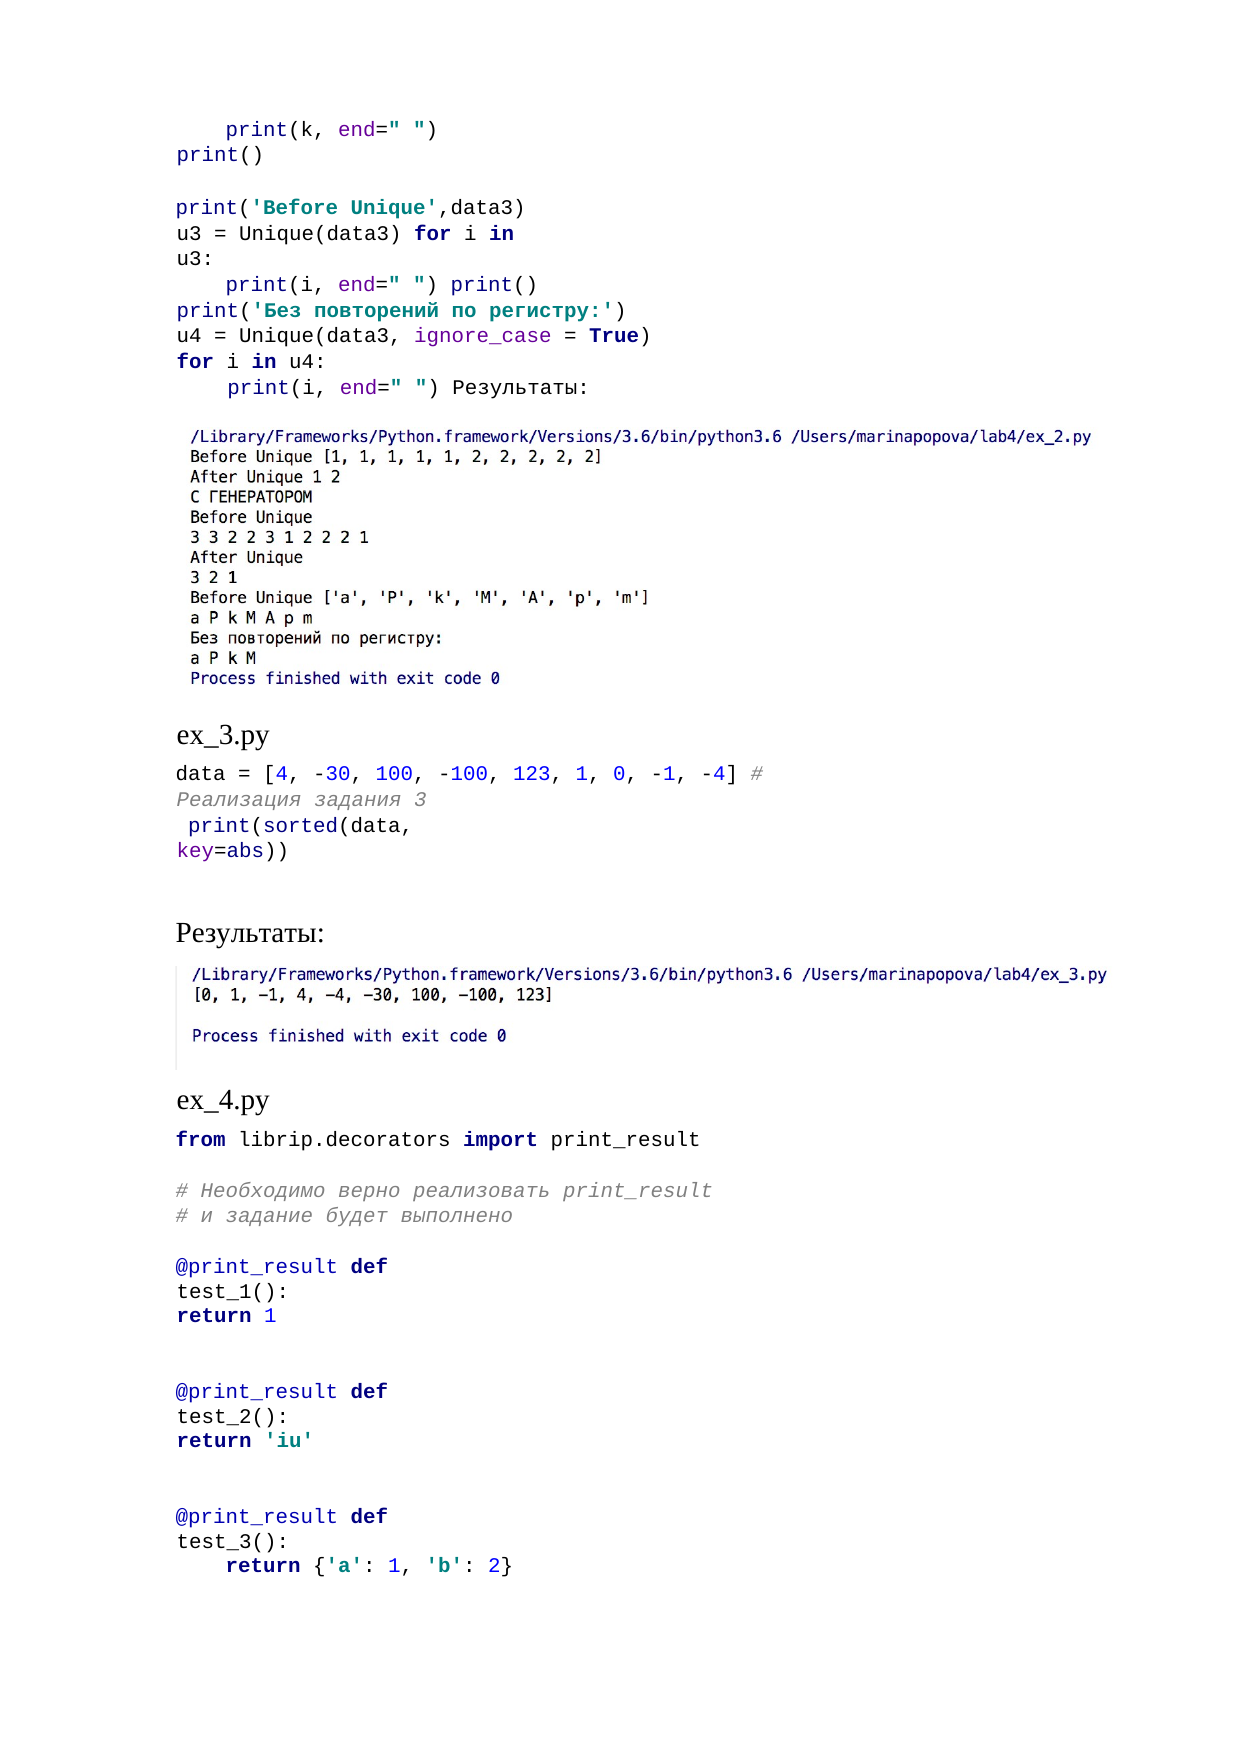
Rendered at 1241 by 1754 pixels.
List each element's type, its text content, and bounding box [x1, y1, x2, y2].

text Результаты: [175, 915, 1160, 949]
text print(i, end=" ") print() print('Без повторений по регистру:') u4 = Unique(data3, ignore_case = True) for i in u4: [175, 274, 654, 374]
text data = [4, -30, 100, -100, 123, 1, 0, -1, -4] # Реализация задания 3 [175, 763, 767, 813]
text # Необходимо верно реализовать print_result [175, 1180, 1145, 1204]
text # и задание будет выполнено [175, 1206, 1145, 1229]
text return {'a': 1, 'b': 2} [175, 1555, 1160, 1579]
text print(i, end=" ") Результаты: [177, 377, 591, 401]
text @print_result def test_1(): return 1 [175, 1256, 390, 1329]
text @print_result def test_3(): [175, 1506, 390, 1554]
text @print_result def test_2(): return 'iu' [175, 1381, 390, 1454]
text print(sorted(data, key=abs)) [175, 815, 530, 864]
picture [175, 427, 1150, 705]
text print(k, end=" ") print() [175, 119, 530, 168]
picture [175, 966, 1150, 1070]
text from librip.decorators import print_result [175, 1129, 1120, 1152]
text print('Before Unique',data3) u3 = Unique(data3) for i in u3: [175, 197, 529, 272]
